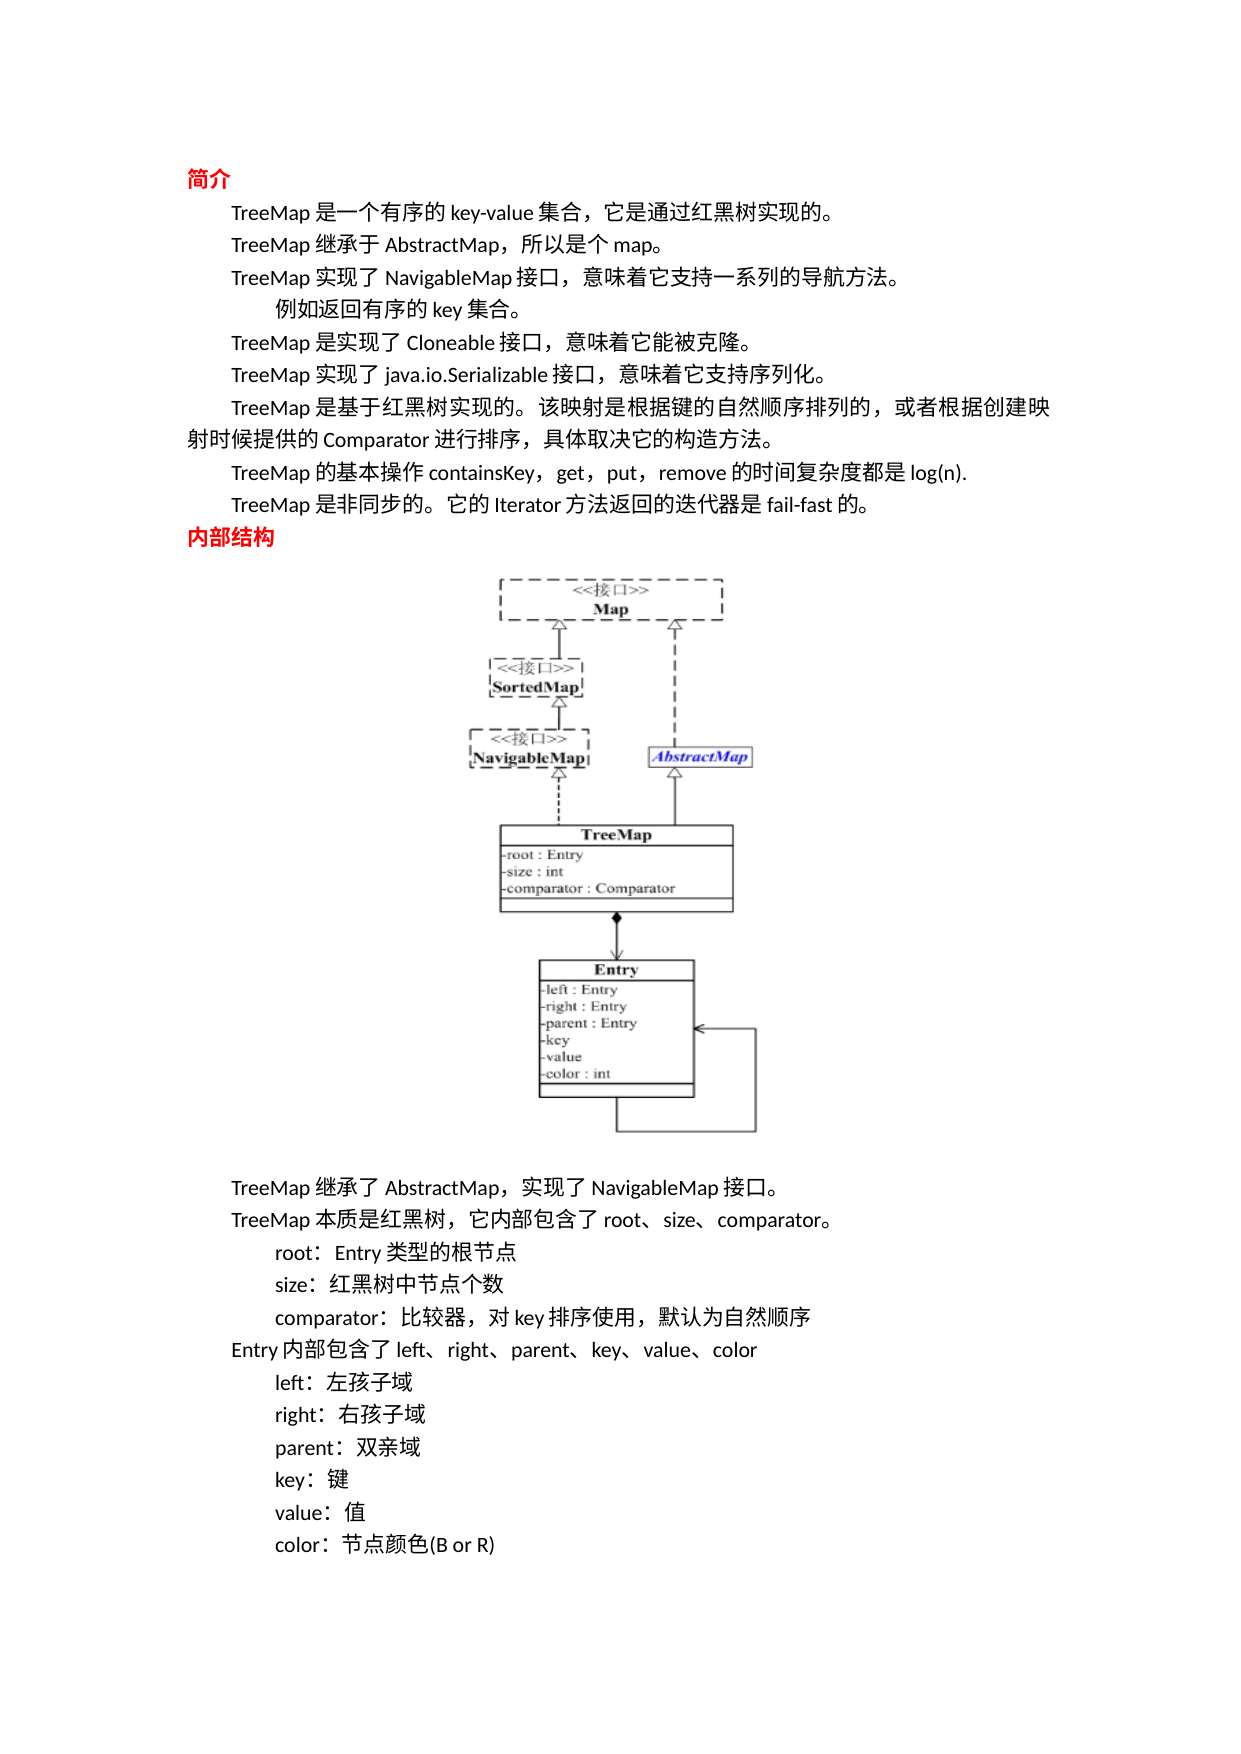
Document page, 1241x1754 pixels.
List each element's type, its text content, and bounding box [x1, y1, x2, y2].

text Entry内部包含了left、right、parent、key、value、color [187, 1332, 1053, 1364]
text comparator：比较器，对key排序使用，默认为自然顺序 [187, 1299, 1053, 1332]
text 内部结构 [187, 519, 1053, 552]
text right：右孩子域 [187, 1397, 1053, 1429]
text color：节点颜色(B or R) [187, 1527, 1053, 1559]
text size：红黑树中节点个数 [187, 1267, 1053, 1299]
text TreeMap继承了AbstractMap，实现了NavigableMap接口。 [187, 1169, 1053, 1202]
text TreeMap继承于AbstractMap，所以是个map。 [187, 227, 1053, 259]
text parent：双亲域 [187, 1429, 1053, 1462]
text TreeMap的基本操作containsKey，get，put，remove的时间复杂度都是log(n). [187, 454, 1053, 487]
text TreeMap是非同步的。它的Iterator方法返回的迭代器是fail-fast的。 [187, 487, 1053, 519]
text value：值 [187, 1494, 1053, 1527]
text TreeMap是基于红黑树实现的。该映射是根据键的自然顺序排列的，或者根据创建映射时候提供的Comparator进行排序，具体取决它的构造方法。 [187, 389, 1053, 454]
text left：左孩子域 [187, 1364, 1053, 1397]
text TreeMap实现了java.io.Serializable接口，意味着它支持序列化。 [187, 357, 1053, 389]
text TreeMap是一个有序的key-value集合，它是通过红黑树实现的。 [187, 194, 1053, 227]
text 简介 [187, 162, 1053, 194]
text root：Entry类型的根节点 [187, 1234, 1053, 1267]
text TreeMap实现了NavigableMap接口，意味着它支持一系列的导航方法。 [187, 259, 1053, 292]
text 例如返回有序的key集合。 [187, 292, 1053, 324]
text key：键 [187, 1462, 1053, 1494]
text TreeMap本质是红黑树，它内部包含了root、size、comparator。 [187, 1202, 1053, 1234]
picture [443, 552, 797, 1150]
text TreeMap是实现了Cloneable接口，意味着它能被克隆。 [187, 324, 1053, 357]
